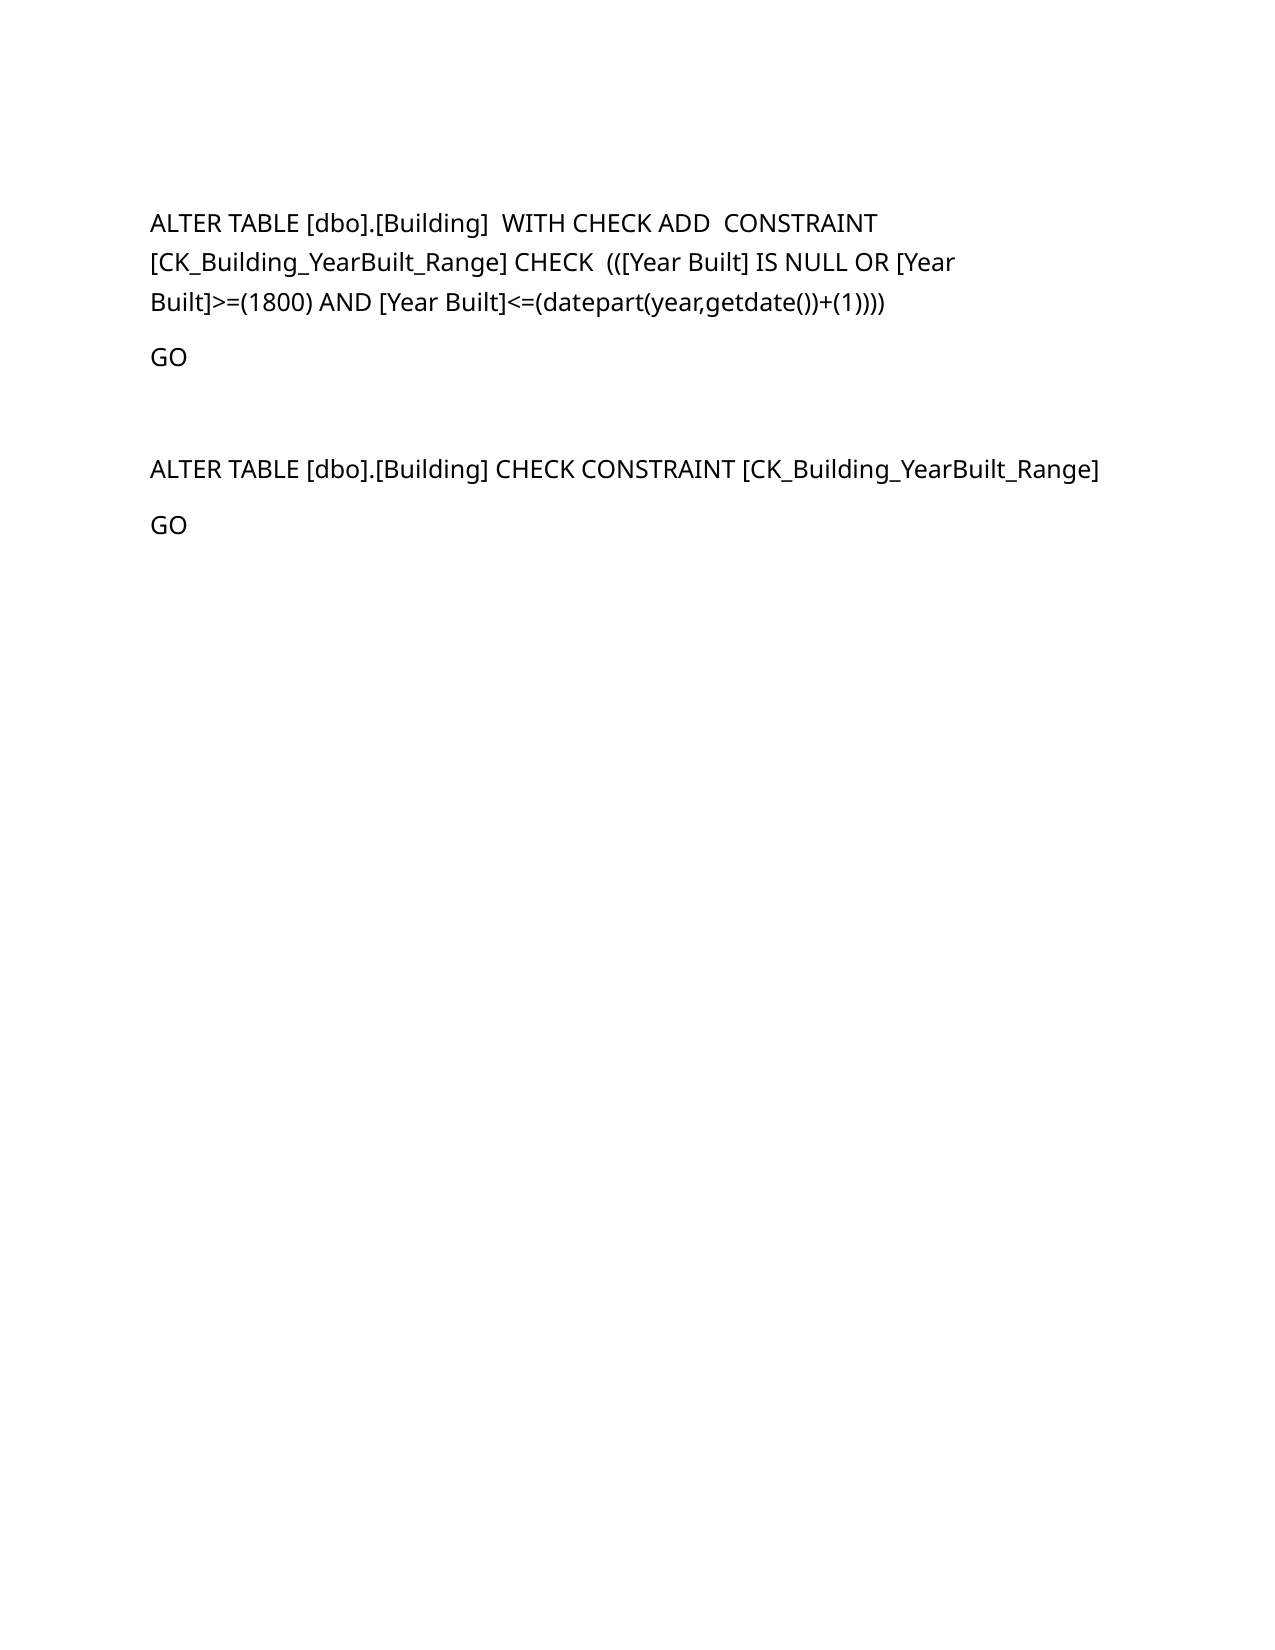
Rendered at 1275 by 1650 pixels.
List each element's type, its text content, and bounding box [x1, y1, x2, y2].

text ALTER TABLE [dbo].[Building] WITH CHECK ADD CONSTRAINT [CK_Building_YearBuilt_Range] CHECK (([Year Built] IS NULL OR [Year Built]>=(1800) AND [Year Built]<=(datepart(year,getdate())+(1)))) [150, 206, 1125, 318]
text GO [150, 507, 1125, 542]
text ALTER TABLE [dbo].[Building] CHECK CONSTRAINT [CK_Building_YearBuilt_Range] [150, 452, 1125, 486]
text GO [150, 340, 1125, 374]
